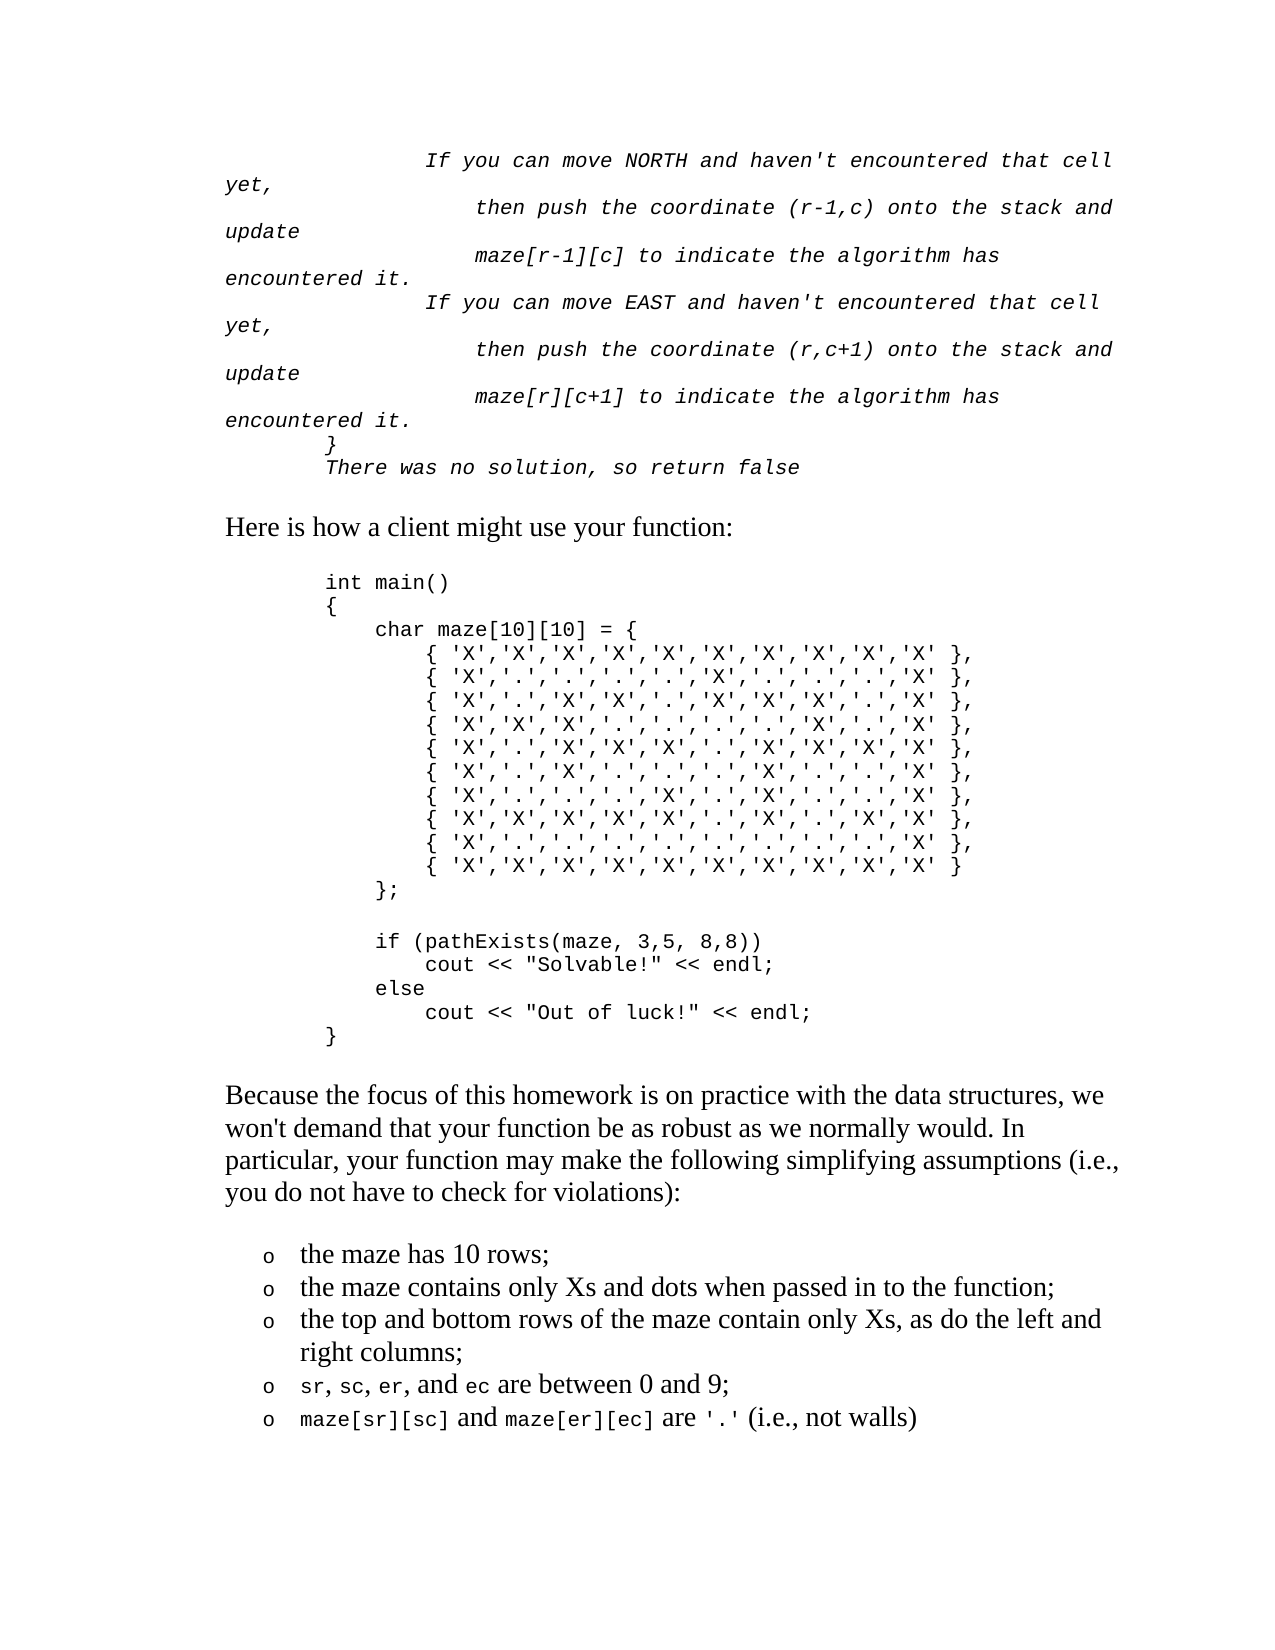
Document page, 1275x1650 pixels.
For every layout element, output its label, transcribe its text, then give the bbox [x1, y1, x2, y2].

text cout << "Out of luck!" << endl; [225, 1002, 1125, 1025]
list the top and bottom rows of the maze contain only Xs, as do the left and right columns; [262, 1302, 1125, 1367]
text { 'X','.','X','.','.','.','X','.','.','X' }, [225, 761, 1125, 784]
text { 'X','.','X','X','X','.','X','X','X','X' }, [225, 737, 1125, 761]
text { 'X','X','X','X','X','X','X','X','X','X' }, [225, 643, 1125, 666]
text maze[r][c+1] to indicate the algorithm has encountered it. [225, 386, 1125, 434]
list sr, sc, er, and ec are between 0 and 9; [262, 1367, 1125, 1400]
text { 'X','.','.','.','.','.','.','.','.','X' }, [225, 832, 1125, 856]
text { 'X','.','.','.','.','X','.','.','.','X' }, [225, 666, 1125, 690]
text } [225, 434, 1125, 457]
text { 'X','.','.','.','X','.','X','.','.','X' }, [225, 784, 1125, 808]
text } [225, 1025, 1125, 1049]
text { 'X','X','X','.','.','.','.','X','.','X' }, [225, 714, 1125, 737]
text Here is how a client might use your function: [225, 510, 1125, 543]
text char maze[10][10] = { [225, 619, 1125, 643]
text If you can move EAST and haven't encountered that cell yet, [225, 292, 1125, 339]
text { [225, 595, 1125, 619]
text cout << "Solvable!" << endl; [225, 954, 1125, 978]
text maze[r-1][c] to indicate the algorithm has encountered it. [225, 244, 1125, 292]
text }; [225, 879, 1125, 903]
text { 'X','.','X','X','.','X','X','X','.','X' }, [225, 690, 1125, 714]
text else [225, 978, 1125, 1002]
text { 'X','X','X','X','X','X','X','X','X','X' } [225, 856, 1125, 879]
text There was no solution, so return false [225, 457, 1125, 481]
text int main() [225, 572, 1125, 595]
list maze[sr][sc] and maze[er][ec] are '.' (i.e., not walls) [262, 1400, 1125, 1432]
text { 'X','X','X','X','X','.','X','.','X','X' }, [225, 808, 1125, 832]
text If you can move NORTH and haven't encountered that cell yet, [225, 150, 1125, 197]
text if (pathExists(maze, 3,5, 8,8)) [225, 931, 1125, 954]
list the maze has 10 rows; [262, 1237, 1125, 1269]
text then push the coordinate (r,c+1) onto the stack and update [225, 339, 1125, 386]
list the maze contains only Xs and dots when passed in to the function; [262, 1269, 1125, 1302]
text then push the coordinate (r-1,c) onto the stack and update [225, 197, 1125, 244]
text Because the focus of this homework is on practice with the data structures, we won't demand that your function be as robust as we normally would. In particular, your function may make the following simplifying assumptions (i.e., you do not have to check for violations): [225, 1078, 1125, 1208]
